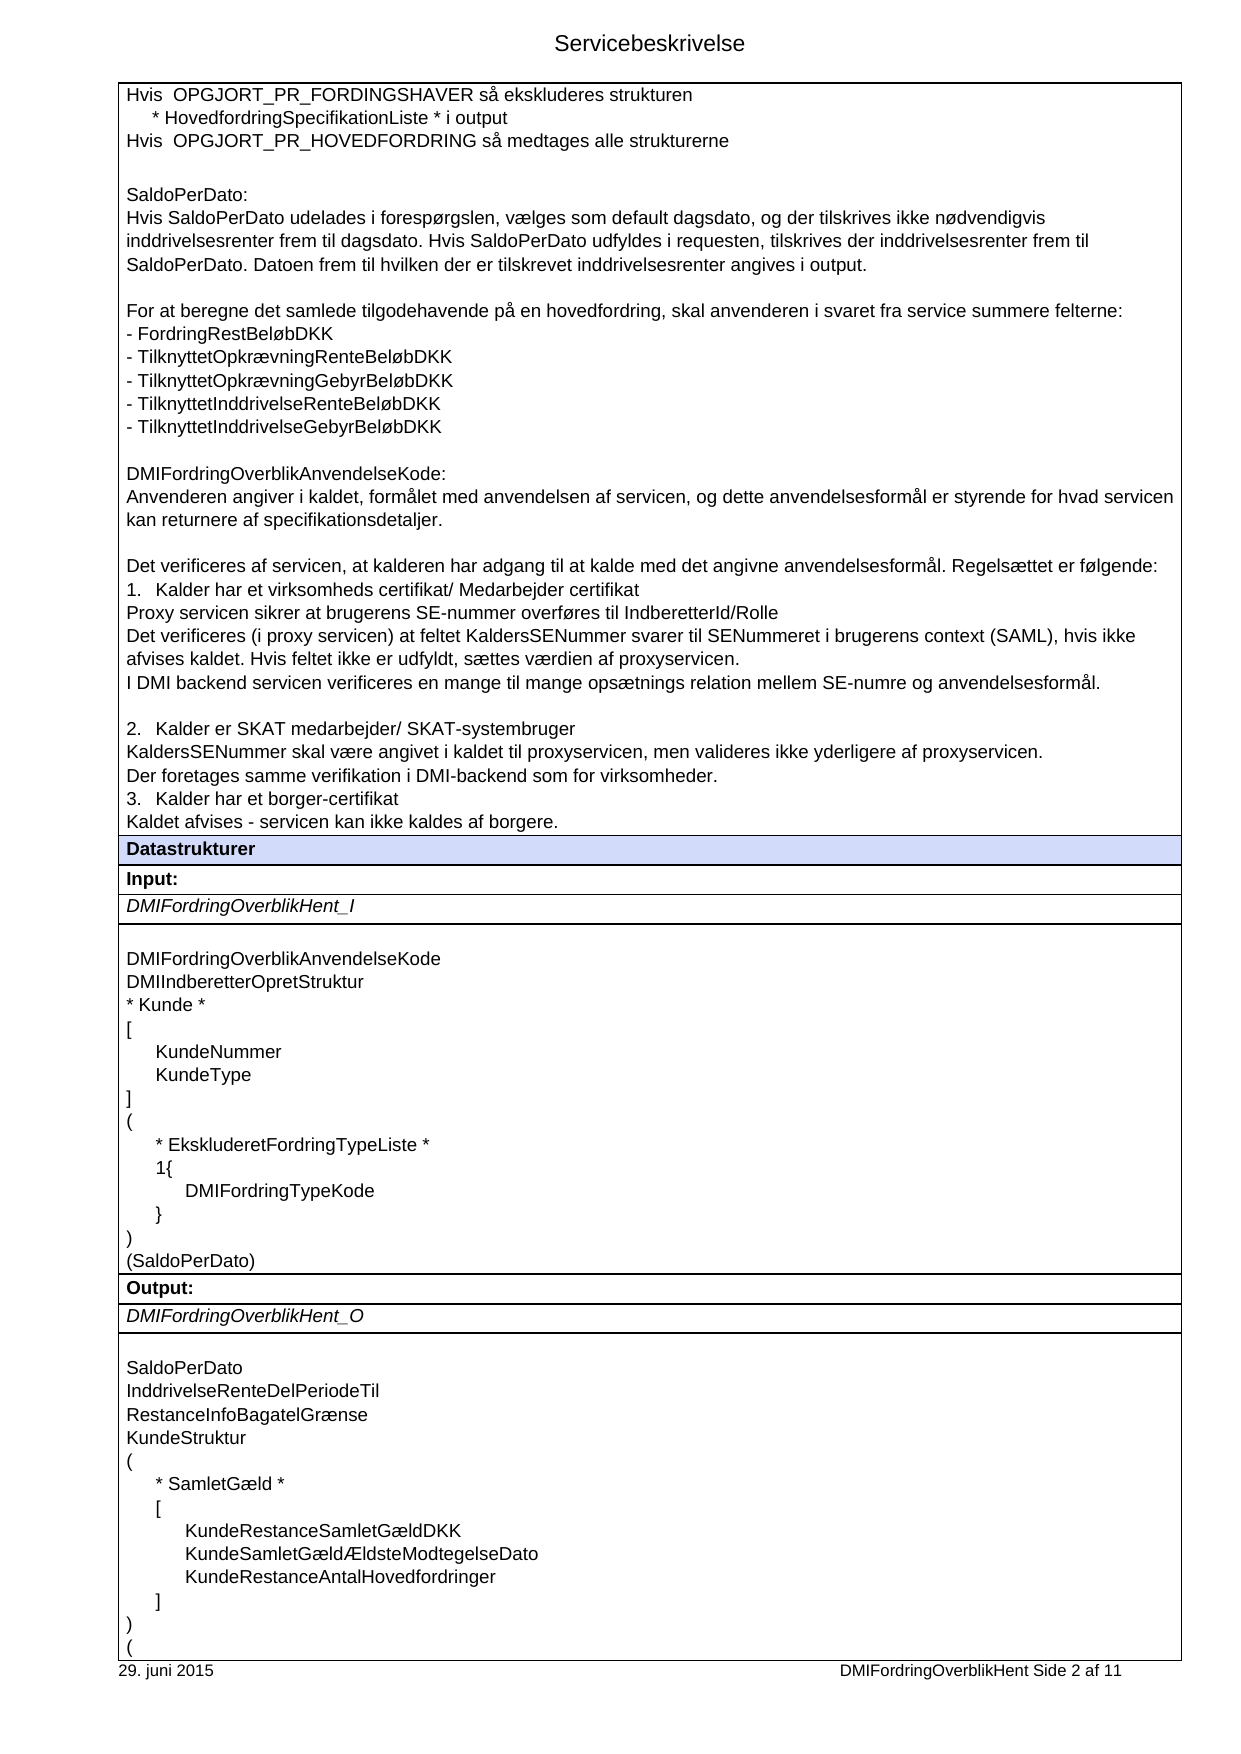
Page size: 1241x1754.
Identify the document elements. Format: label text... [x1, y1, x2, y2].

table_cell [119, 1334, 1181, 1659]
table_cell DMIFordringOverblikHent_I [119, 895, 1181, 923]
table_cell Input: [119, 866, 1181, 893]
table_cell Output: [119, 1275, 1181, 1303]
table_cell Datastrukturer [119, 836, 1181, 864]
table_cell DMIFordringOverblikHent_O [119, 1305, 1181, 1332]
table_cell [119, 84, 1181, 834]
table_cell DMIFordringOverblikAnvendelseKode DMIIndberetterOpretStruktur * Kunde * [ KundeNummer KundeType ] ( * EkskluderetFordringTypeListe * 1{ DMIFordringTypeKode } ) (SaldoPerDato) [119, 925, 1181, 1273]
